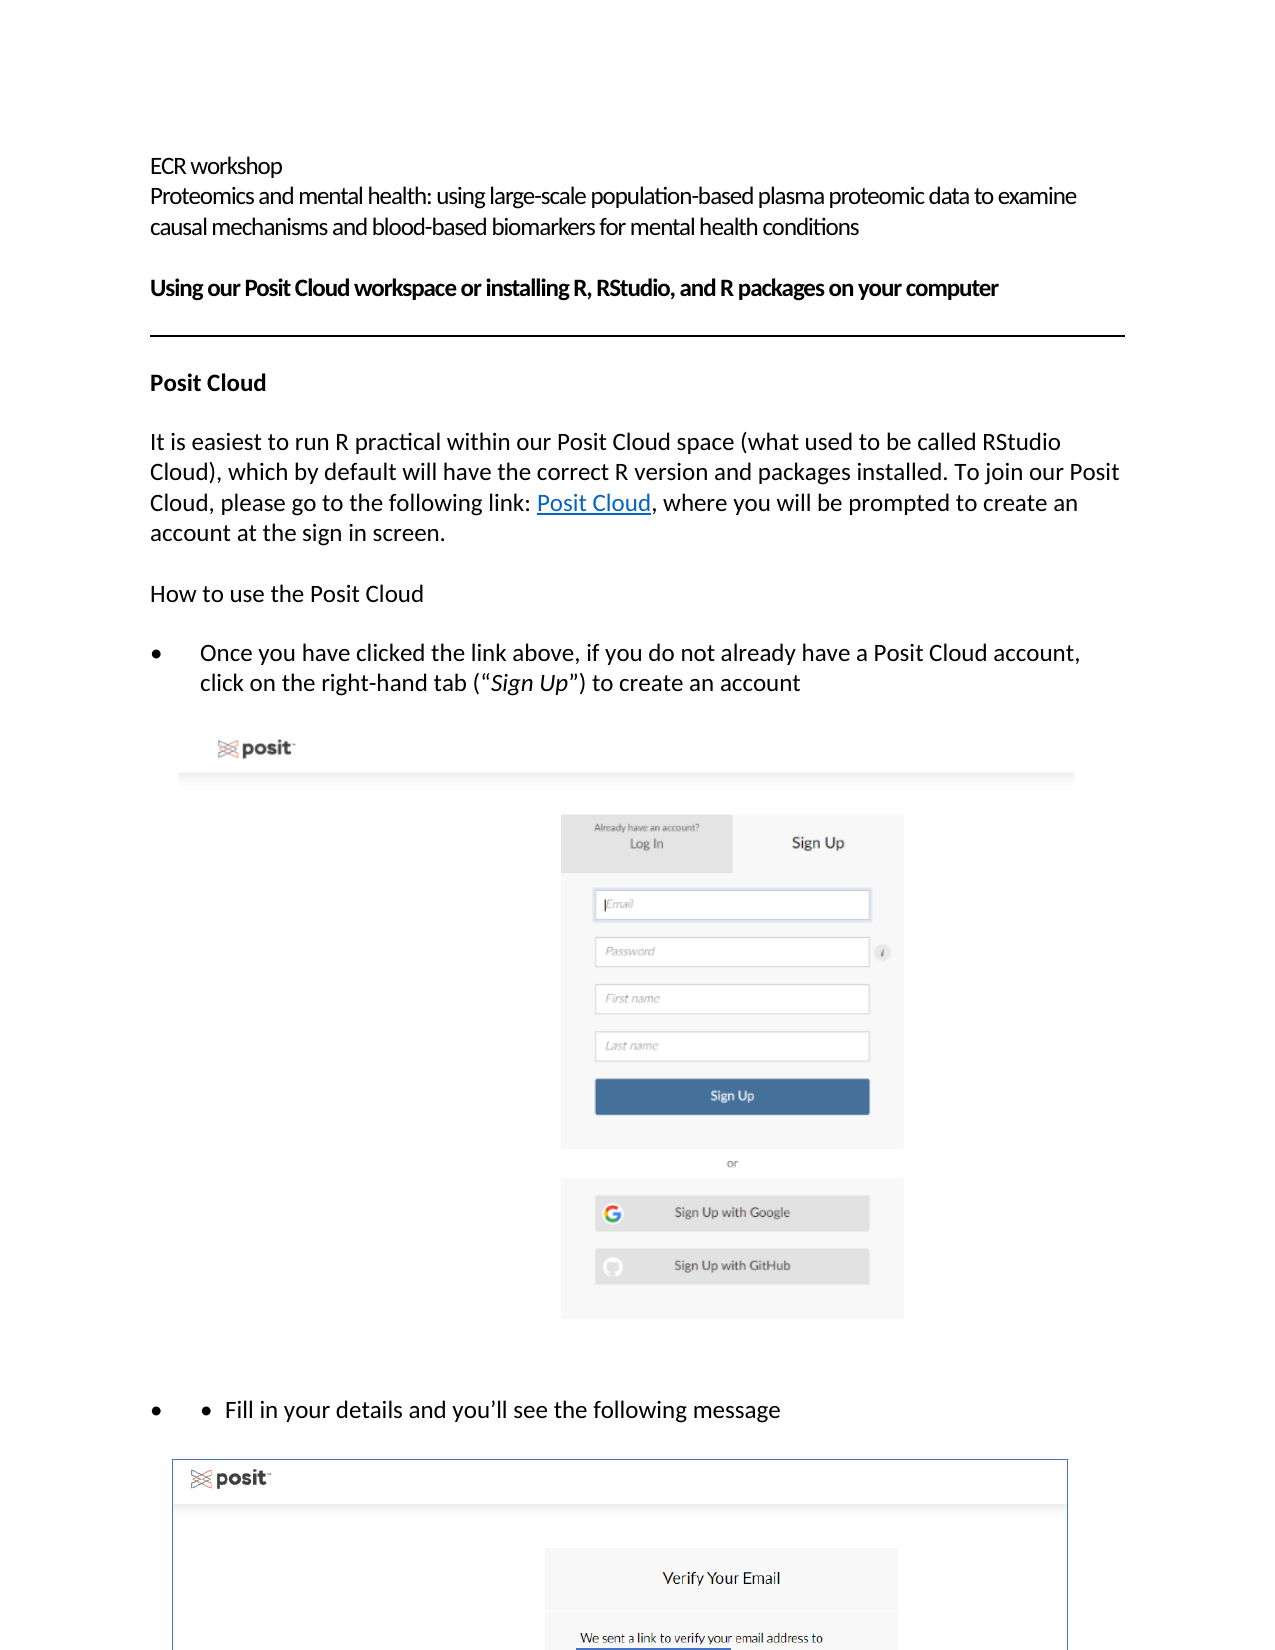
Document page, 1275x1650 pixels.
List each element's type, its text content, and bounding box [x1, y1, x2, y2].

picture [173, 1460, 1067, 1650]
title Using our Posit Cloud workspace or installing R, RStudio, and R packages on your computer [150, 272, 1125, 303]
title ECR workshop [150, 150, 1125, 181]
text How to use the Posit Cloud [150, 578, 1125, 609]
list Once you have clicked the link above, if you do not already have a Posit Cloud account, click on the right-hand tab (“Sign Up”) to create an account [150, 637, 1125, 698]
title Proteomics and mental health: using large-scale population-based plasma proteomic data to examine causal mechanisms and blood-based biomarkers for mental health conditions [150, 181, 1125, 242]
text It is easiest to run R practical within our Posit Cloud space (what used to be called RStudio Cloud), which by default will have the correct R version and packages installed. To join our Posit Cloud, please go to the following link: Posit Cloud, where you will be prompted to create an account at the sign in screen. [150, 426, 1125, 548]
subtitle Posit Cloud [150, 367, 1125, 398]
picture [178, 731, 1074, 1395]
